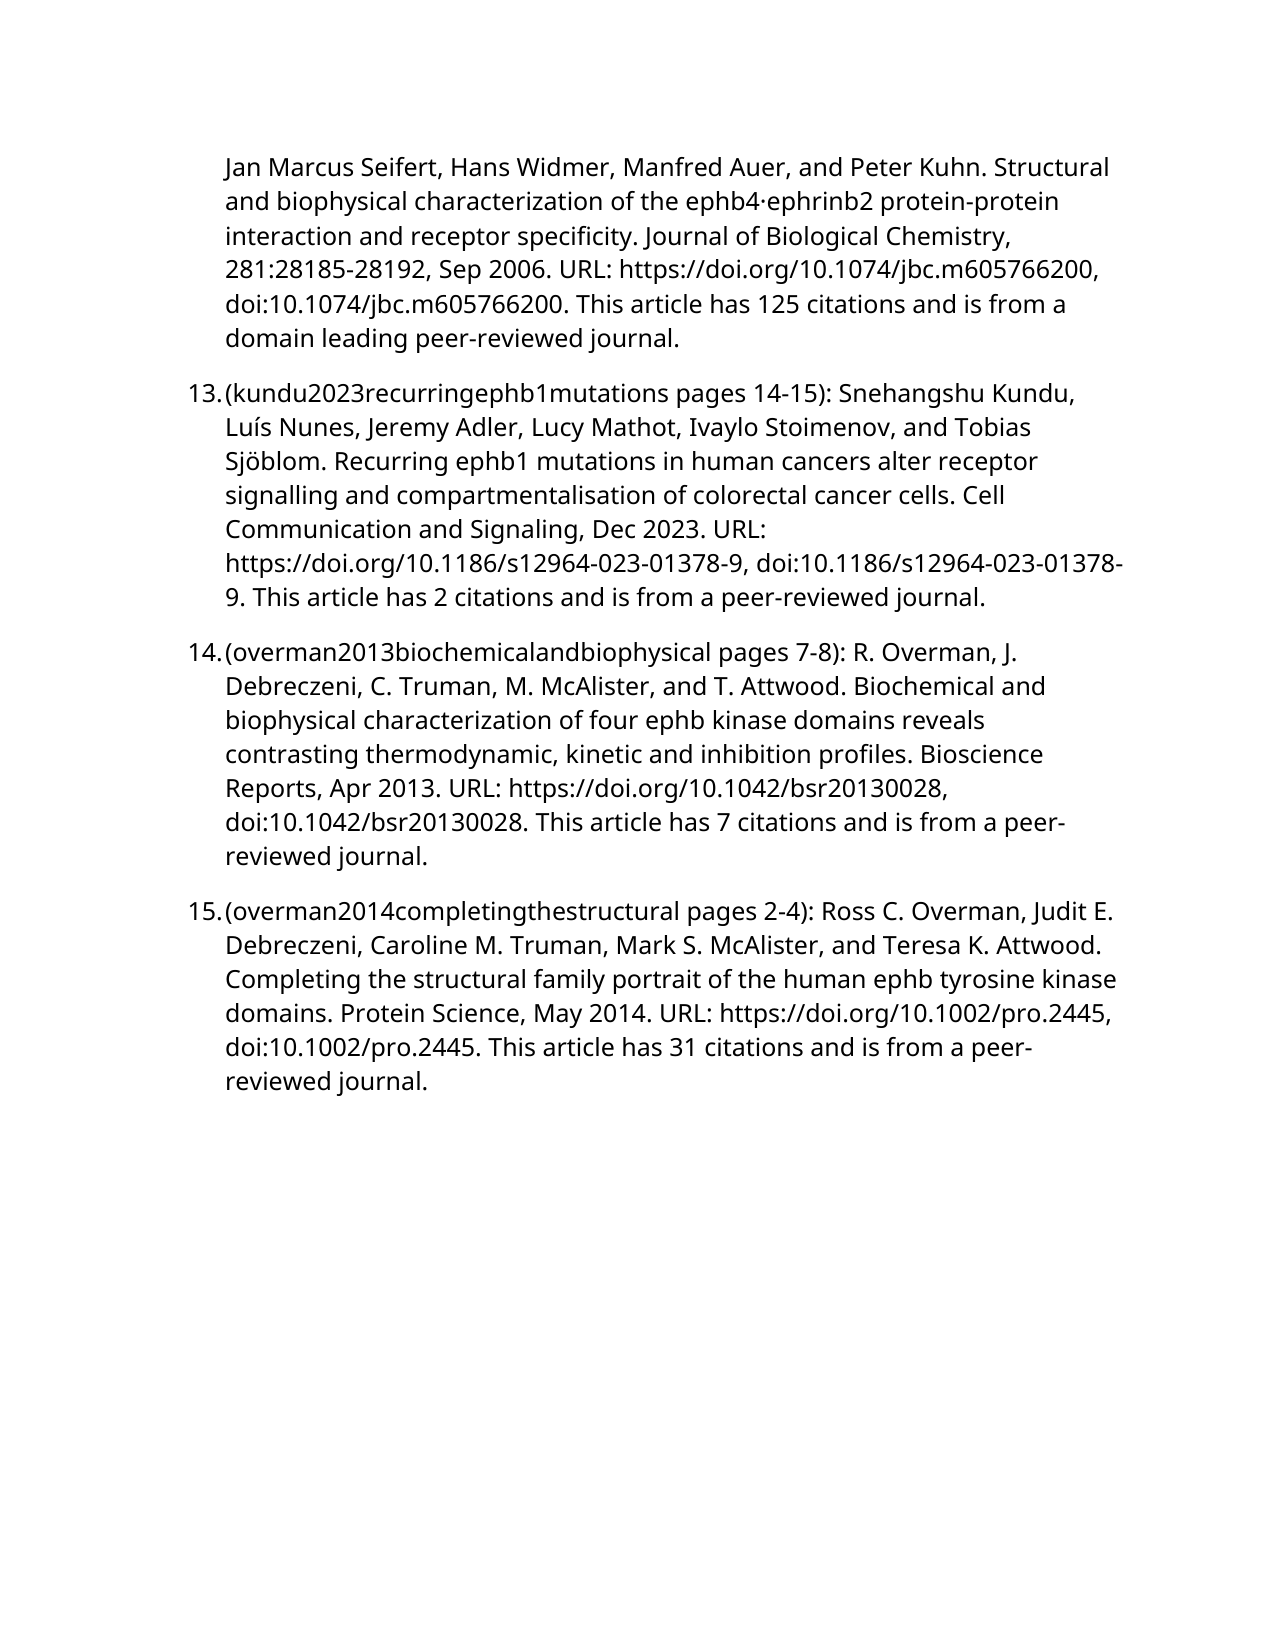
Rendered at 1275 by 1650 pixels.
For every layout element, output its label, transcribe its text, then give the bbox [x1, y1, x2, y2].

list (overman2013biochemicalandbiophysical pages 7-8): R. Overman, J. Debreczeni, C. Truman, M. McAlister, and T. Attwood. Biochemical and biophysical characterization of four ephb kinase domains reveals contrasting thermodynamic, kinetic and inhibition profiles. Bioscience Reports, Apr 2013. URL: https://doi.org/10.1042/bsr20130028, doi:10.1042/bsr20130028. This article has 7 citations and is from a peer-reviewed journal. [187, 634, 1125, 873]
list (overman2014completingthestructural pages 2-4): Ross C. Overman, Judit E. Debreczeni, Caroline M. Truman, Mark S. McAlister, and Teresa K. Attwood. Completing the structural family portrait of the human ephb tyrosine kinase domains. Protein Science, May 2014. URL: https://doi.org/10.1002/pro.2445, doi:10.1002/pro.2445. This article has 31 citations and is from a peer-reviewed journal. [187, 894, 1125, 1098]
list (kundu2023recurringephb1mutations pages 14-15): Snehangshu Kundu, Luís Nunes, Jeremy Adler, Lucy Mathot, Ivaylo Stoimenov, and Tobias Sjöblom. Recurring ephb1 mutations in human cancers alter receptor signalling and compartmentalisation of colorectal cancer cells. Cell Communication and Signaling, Dec 2023. URL: https://doi.org/10.1186/s12964-023-01378-9, doi:10.1186/s12964-023-01378-9. This article has 2 citations and is from a peer-reviewed journal. [187, 375, 1125, 614]
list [187, 150, 1125, 354]
